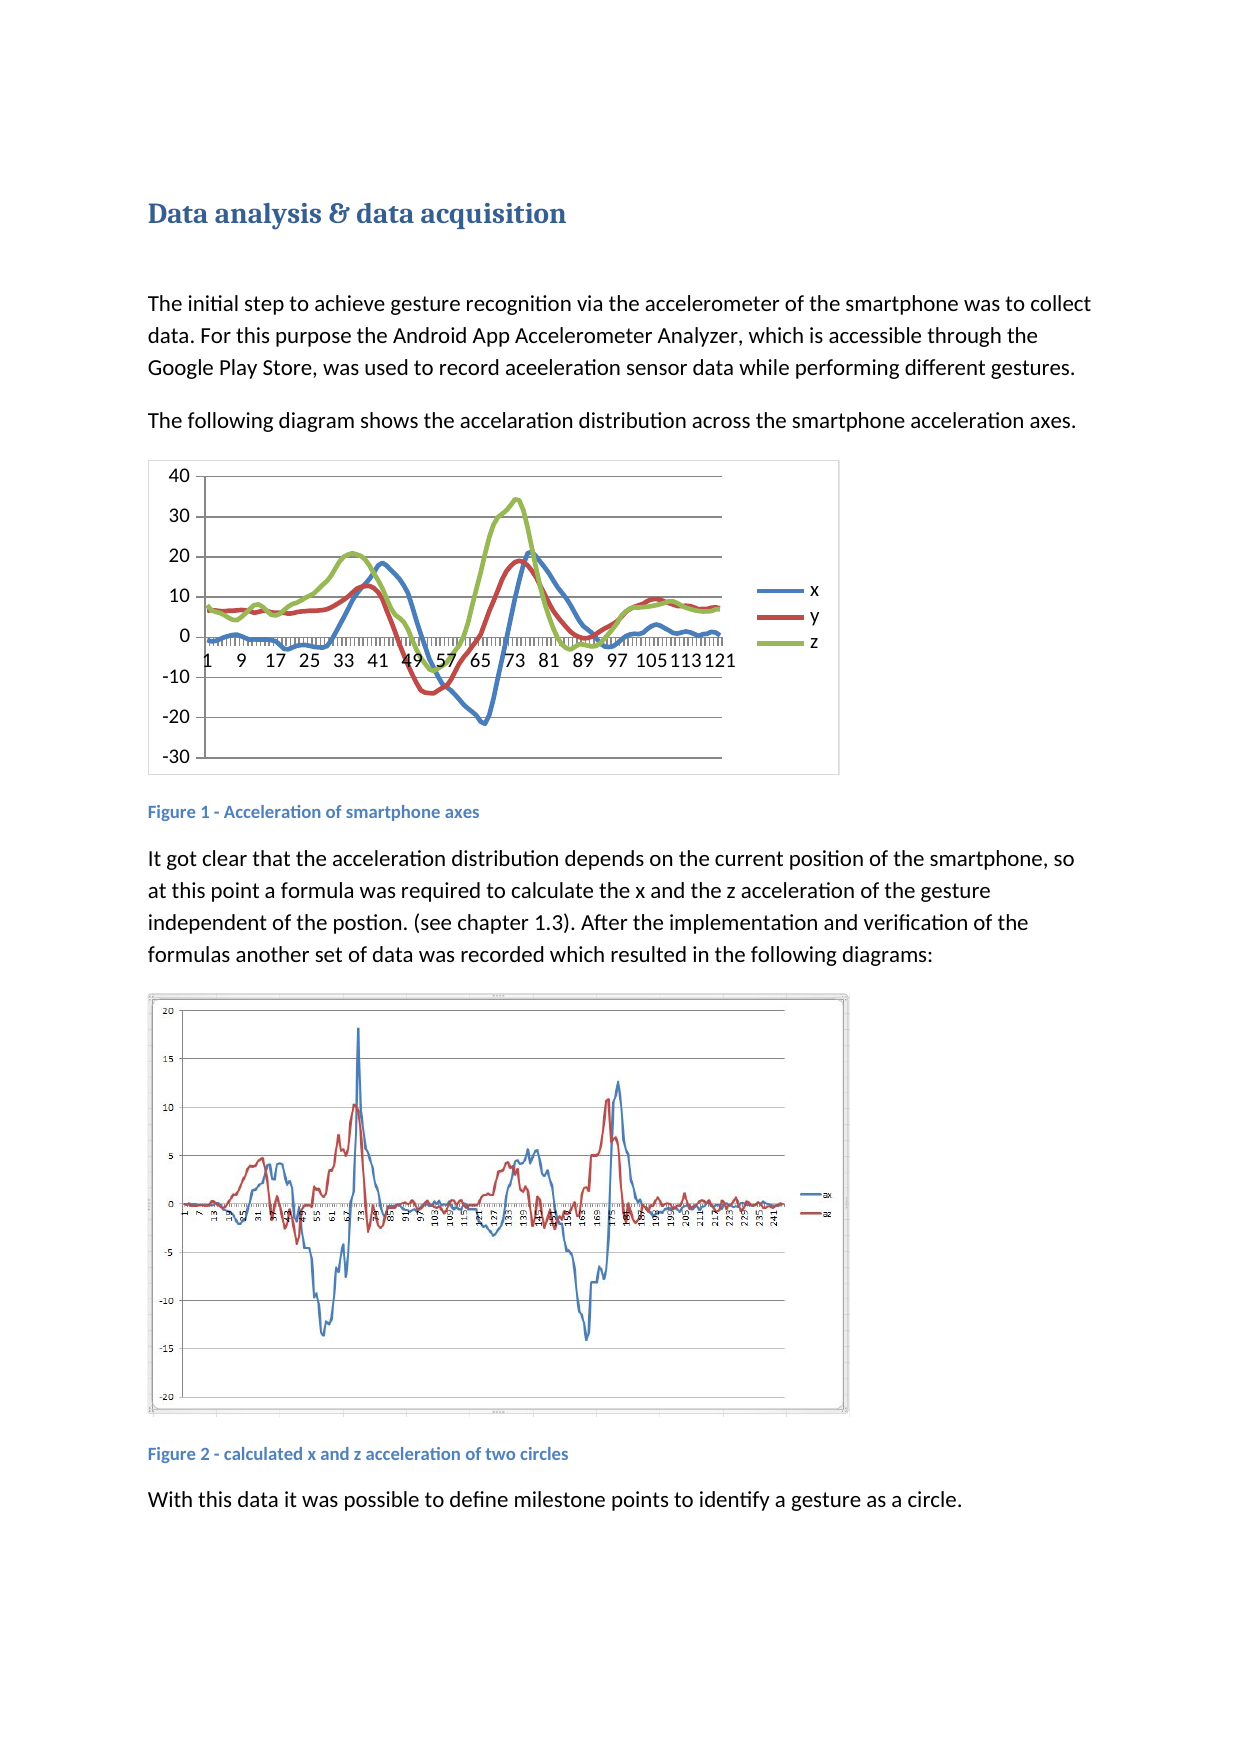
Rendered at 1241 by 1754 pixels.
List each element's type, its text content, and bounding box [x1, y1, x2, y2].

subtitle Data analysis & data acquisition [148, 198, 1093, 231]
picture [147, 993, 850, 1417]
text Figure 2 - calculated x and z acceleration of two circles [148, 1442, 1093, 1464]
text Figure 1 - Acceleration of smartphone axes [148, 800, 1093, 823]
text With this data it was possible to define milestone points to identify a gesture as a circle. [148, 1485, 1093, 1513]
text The following diagram shows the accelaration distribution across the smartphone acceleration axes. [148, 407, 1093, 434]
text It got clear that the acceleration distribution depends on the current position of the smartphone, so at this point a formula was required to calculate the x and the z acceleration of the gesture independent of the postion. (see chapter 1.3). After the implementation and verification of the formulas another set of data was recorded which resulted in the following diagrams: [148, 844, 1093, 968]
text The initial step to achieve gesture recognition via the accelerometer of the smartphone was to collect data. For this purpose the Android App Accelerometer Analyzer, which is accessible through the Google Play Store, was used to record aceeleration sensor data while performing different gestures. [148, 289, 1093, 382]
